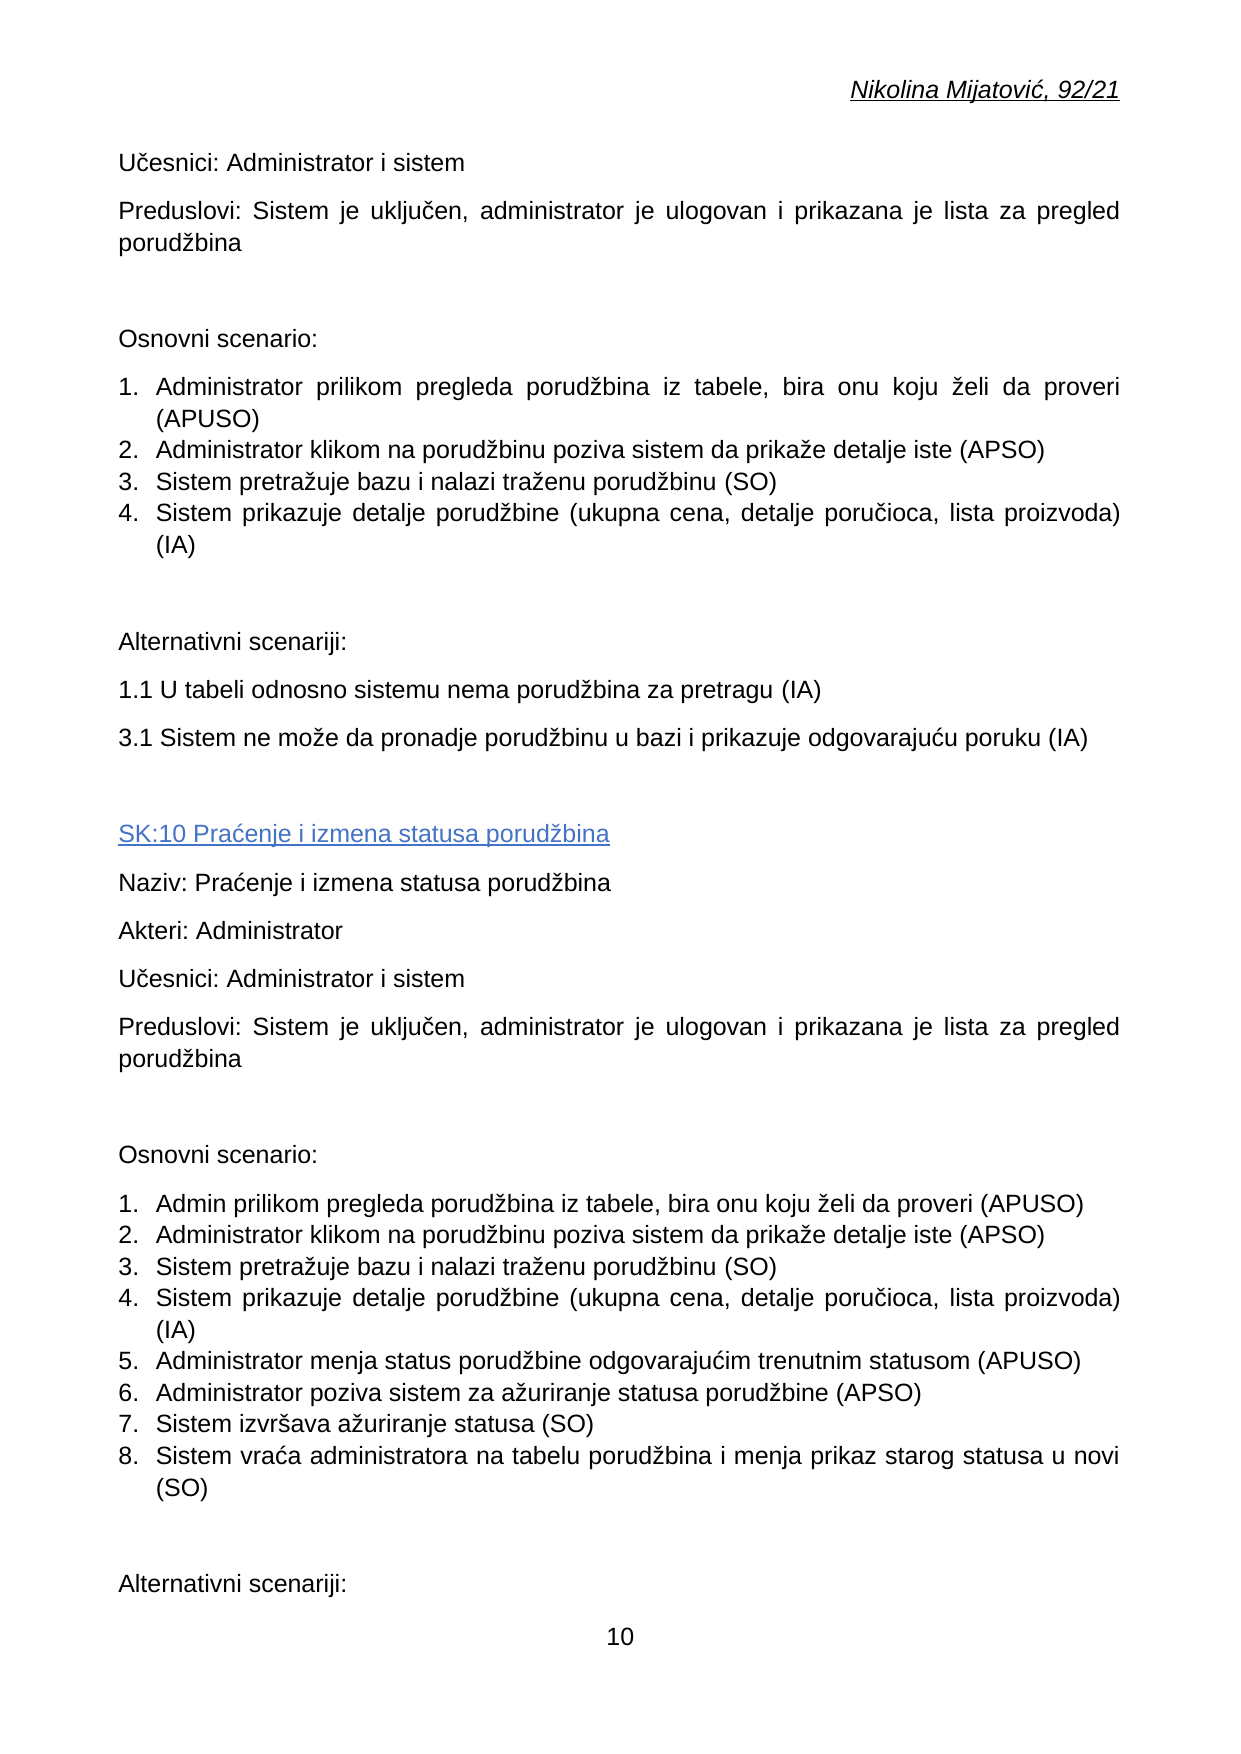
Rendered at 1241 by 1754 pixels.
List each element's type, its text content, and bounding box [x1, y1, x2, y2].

text Osnovni scenario: [118, 324, 1122, 353]
list Administrator poziva sistem za ažuriranje statusa porudžbine (APSO) [118, 1378, 1122, 1407]
text Preduslovi: Sistem je uključen, administrator je ulogovan i prikazana je lista za pregled porudžbina [118, 1012, 1122, 1073]
text 1.1 U tabeli odnosno sistemu nema porudžbina za pretragu (IA) [118, 675, 1122, 703]
text Naziv: Praćenje i izmena statusa porudžbina [118, 868, 1122, 896]
list Sistem prikazuje detalje porudžbine (ukupna cena, detalje poručioca, lista proizvoda) (IA) [118, 1283, 1122, 1343]
list Administrator klikom na porudžbinu poziva sistem da prikaže detalje iste (APSO) [118, 1220, 1122, 1249]
list Sistem prikazuje detalje porudžbine (ukupna cena, detalje poručioca, lista proizvoda) (IA) [118, 498, 1122, 559]
list Administrator klikom na porudžbinu poziva sistem da prikaže detalje iste (APSO) [118, 435, 1122, 464]
list Admin prilikom pregleda porudžbina iz tabele, bira onu koju želi da proveri (APUSO) [118, 1188, 1122, 1217]
text Učesnici: Administrator i sistem [118, 964, 1122, 993]
list Sistem pretražuje bazu i nalazi traženu porudžbinu (SO) [118, 1252, 1122, 1280]
text SK:10 Praćenje i izmena statusa porudžbina [118, 819, 1122, 848]
list Sistem izvršava ažuriranje statusa (SO) [118, 1409, 1122, 1438]
list Sistem pretražuje bazu i nalazi traženu porudžbinu (SO) [118, 467, 1122, 496]
text Akteri: Administrator [118, 916, 1122, 944]
text Osnovni scenario: [118, 1140, 1122, 1169]
text Alternativni scenariji: [118, 626, 1122, 655]
text Učesnici: Administrator i sistem [118, 148, 1122, 176]
list Sistem vraća administratora na tabelu porudžbina i menja prikaz starog statusa u novi (SO) [118, 1441, 1122, 1501]
text 3.1 Sistem ne može da pronadje porudžbinu u bazi i prikazuje odgovarajuću poruku (IA) [118, 723, 1122, 752]
text Preduslovi: Sistem je uključen, administrator je ulogovan i prikazana je lista za pregled porudžbina [118, 196, 1122, 256]
list Administrator menja status porudžbine odgovarajućim trenutnim statusom (APUSO) [118, 1346, 1122, 1375]
list Administrator prilikom pregleda porudžbina iz tabele, bira onu koju želi da proveri (APUSO) [118, 372, 1122, 432]
text Alternativni scenariji: [118, 1569, 1122, 1598]
